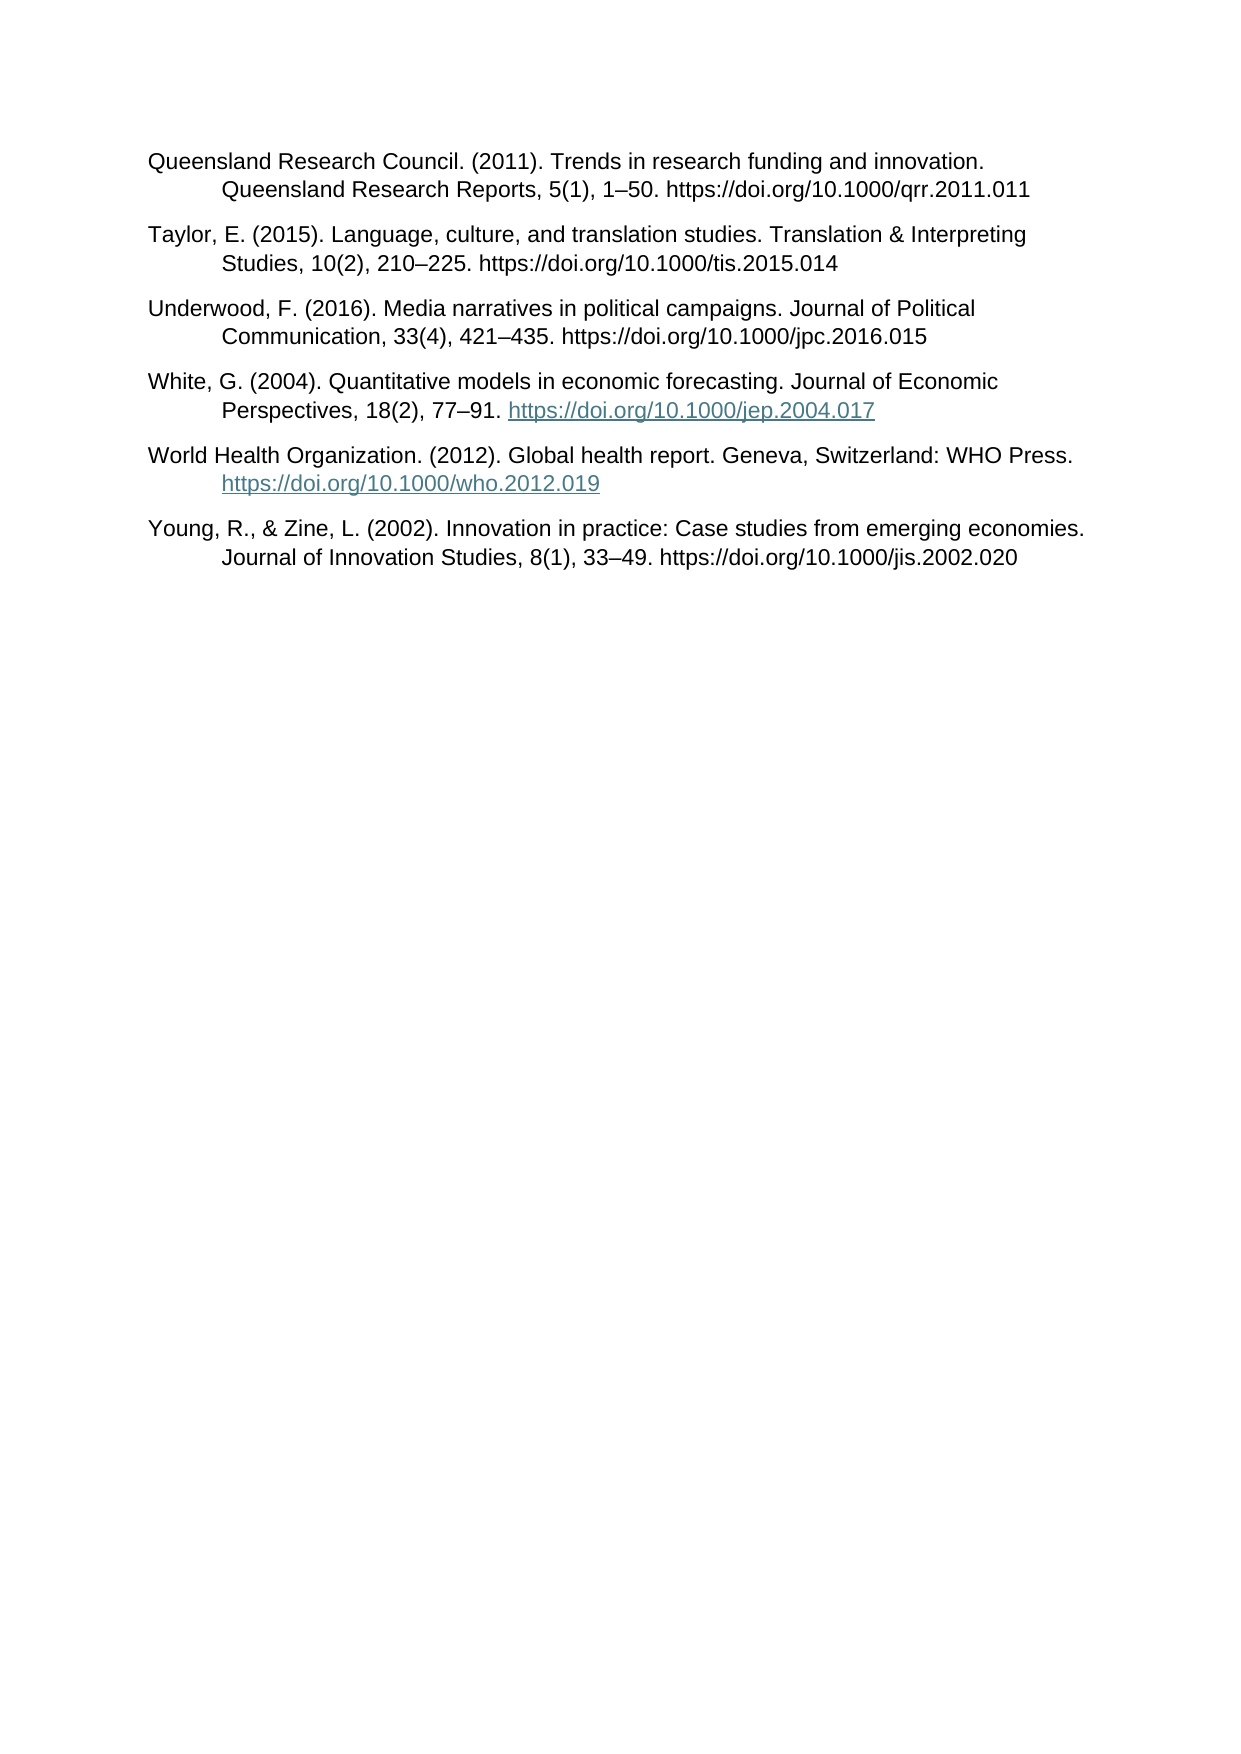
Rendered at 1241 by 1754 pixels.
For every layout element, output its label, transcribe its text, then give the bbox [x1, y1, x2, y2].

text Young, R., & Zine, L. (2002). Innovation in practice: Case studies from emerging economies. Journal of Innovation Studies, 8(1), 33–49. https://doi.org/10.1000/jis.2002.020 [148, 515, 1093, 570]
text Queensland Research Council. (2011). Trends in research funding and innovation. Queensland Research Reports, 5(1), 1–50. https://doi.org/10.1000/qrr.2011.011 [148, 148, 1093, 202]
text Taylor, E. (2015). Language, culture, and translation studies. Translation & Interpreting Studies, 10(2), 210–225. https://doi.org/10.1000/tis.2015.014 [148, 221, 1093, 276]
text World Health Organization. (2012). Global health report. Geneva, Switzerland: WHO Press. https://doi.org/10.1000/who.2012.019 [148, 442, 1093, 497]
text Underwood, F. (2016). Media narratives in political campaigns. Journal of Political Communication, 33(4), 421–435. https://doi.org/10.1000/jpc.2016.015 [148, 295, 1093, 349]
text White, G. (2004). Quantitative models in economic forecasting. Journal of Economic Perspectives, 18(2), 77–91. https://doi.org/10.1000/jep.2004.017 [148, 368, 1093, 423]
